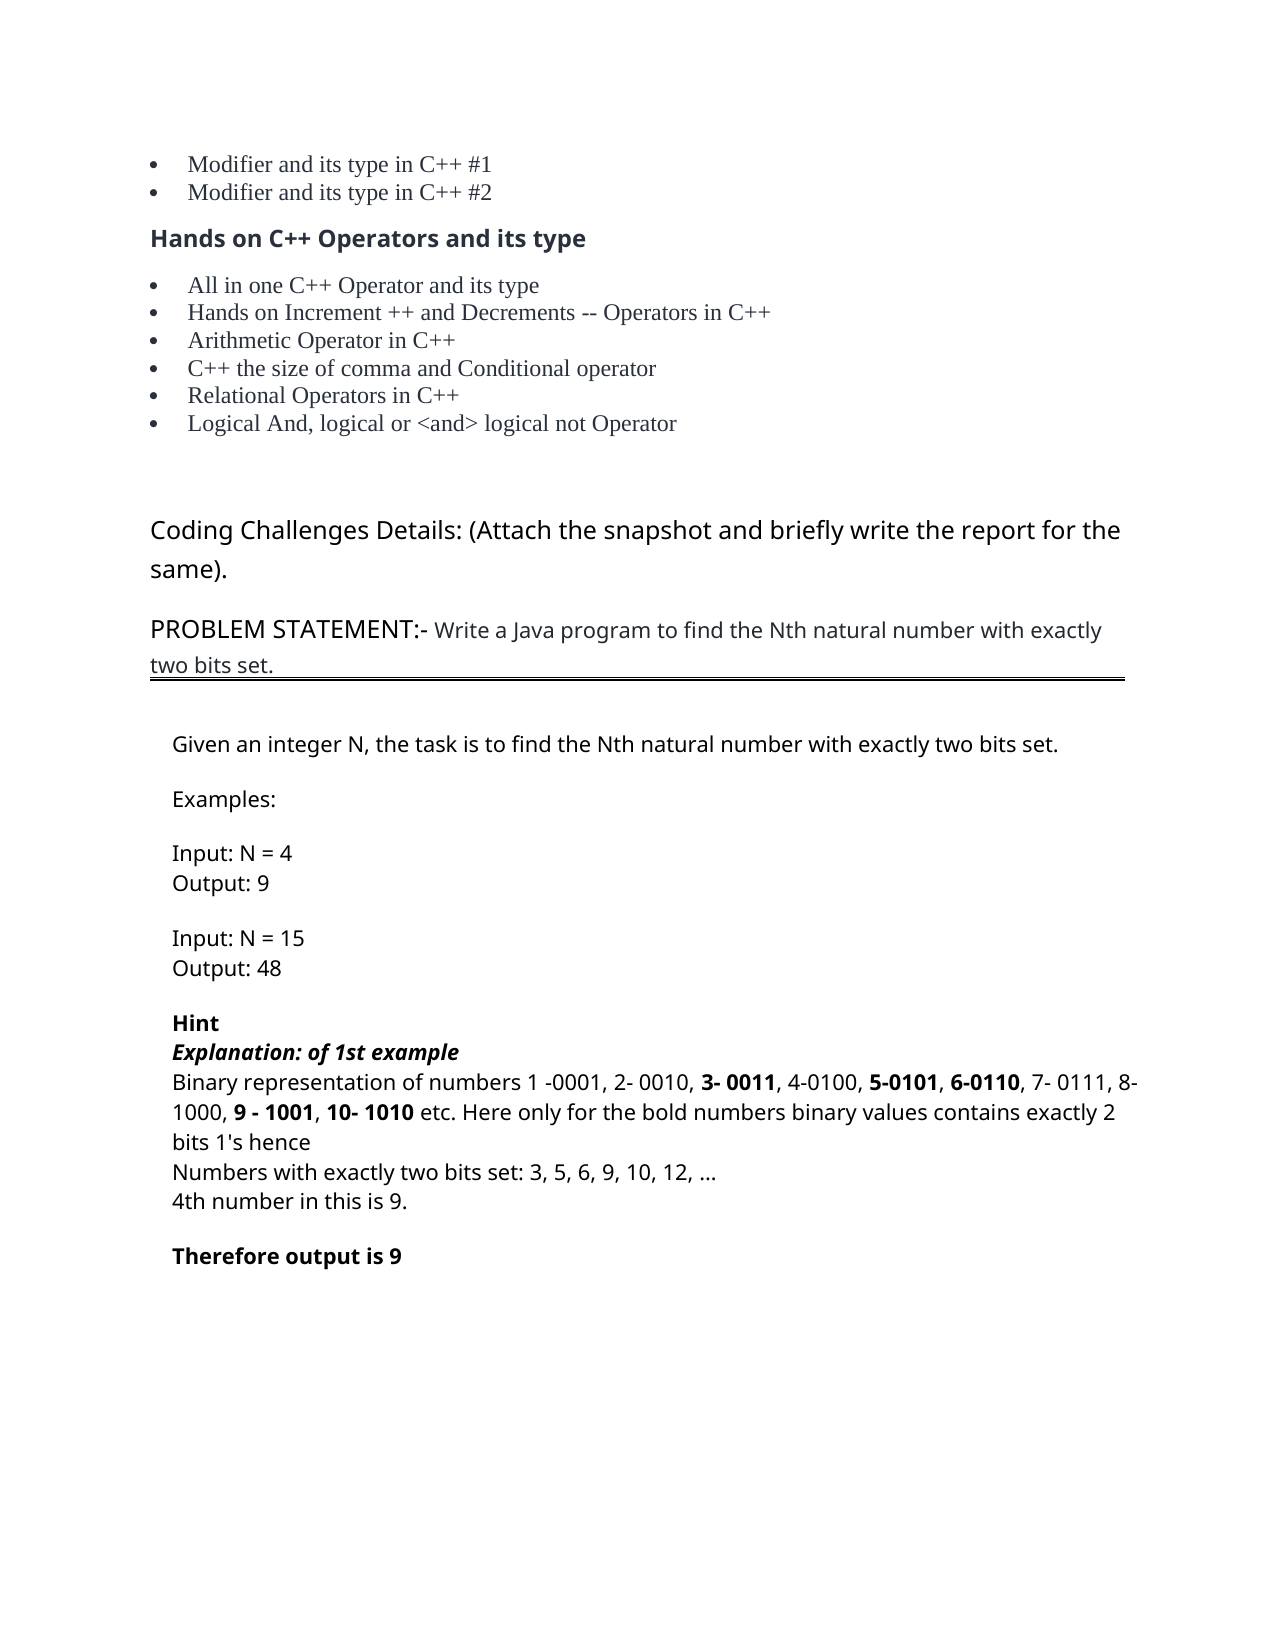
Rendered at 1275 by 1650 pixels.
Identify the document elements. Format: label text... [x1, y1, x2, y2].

list Hands on Increment ++ and Decrements -- Operators in C++ [150, 298, 1125, 326]
text Hands on C++ Operators and its type [150, 222, 1125, 254]
list Modifier and its type in C++ #1 [150, 150, 1125, 178]
list Relational Operators in C++ [150, 381, 1125, 409]
list Modifier and its type in C++ #2 [150, 178, 1125, 205]
list Logical And, logical or <and> logical not Operator [150, 409, 1125, 436]
list Arithmetic Operator in C++ [150, 326, 1125, 353]
text PROBLEM STATEMENT:- Write a Java program to find the Nth natural number with exactly two bits set. [150, 612, 1125, 677]
list All in one C++ Operator and its type [150, 271, 1125, 298]
text Coding Challenges Details: (Attach the snapshot and briefly write the report for the same). [150, 513, 1125, 586]
list C++ the size of comma and Conditional operator [150, 353, 1125, 381]
table_header Given an integer N, the task is to find the Nth natural number with exactly two bits set. Examples: Input: N = 4 Output: 9 Input: N = 15 Output: 48 Hint Explanation: of 1st example Binary representation of numbers 1 -0001, 2- 0010, 3- 0011, 4-0100, 5-0101, 6-0110, 7- 0111, 8-1000, 9 - 1001, 10- 1010 etc. Here only for the bold numbers binary values contains exactly 2 bits 1's hence Numbers with exactly two bits set: 3, 5, 6, 9, 10, 12, … 4th number in this is 9. Therefore output is 9 [149, 705, 1170, 1319]
